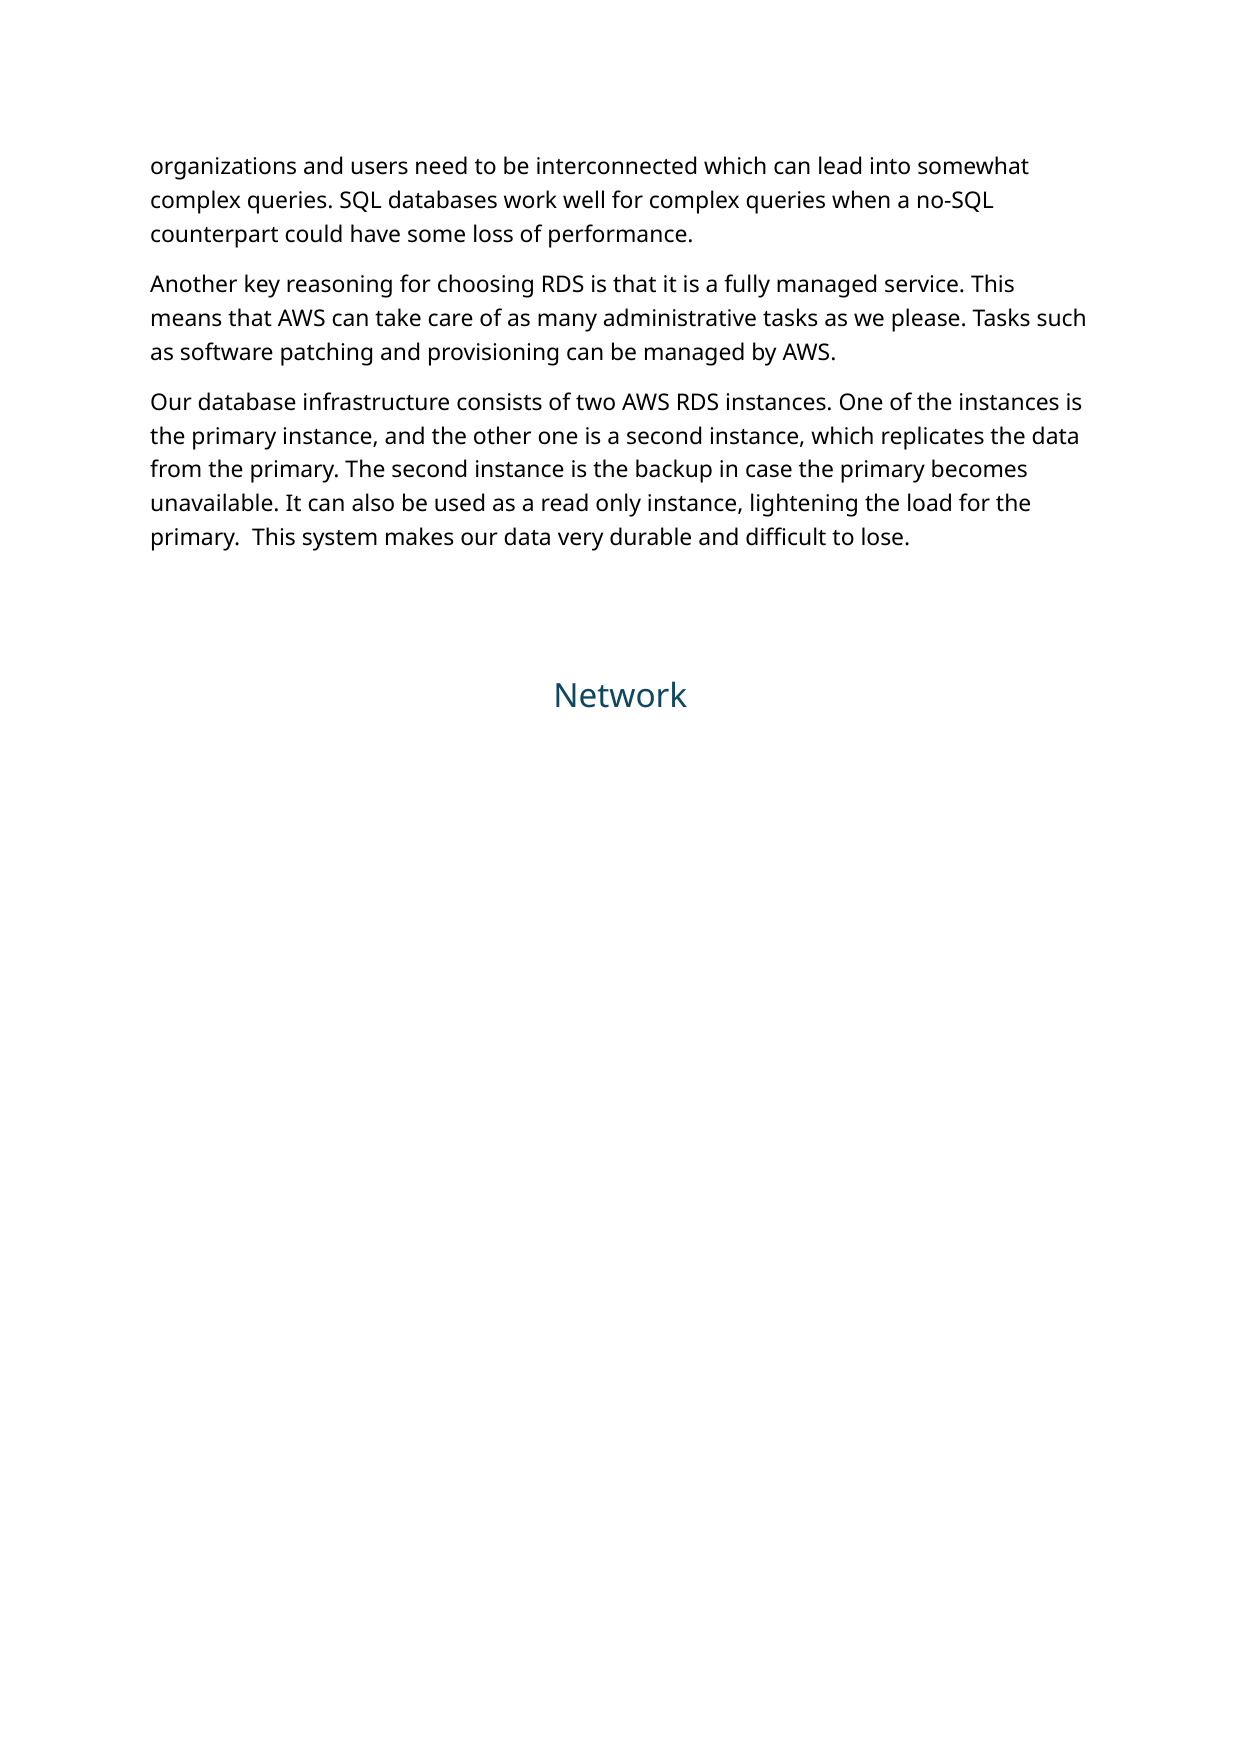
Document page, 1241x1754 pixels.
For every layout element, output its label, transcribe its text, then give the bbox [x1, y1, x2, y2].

text Another key reasoning for choosing RDS is that it is a fully managed service. This means that AWS can take care of as many administrative tasks as we please. Tasks such as software patching and provisioning can be managed by AWS. [150, 268, 1090, 367]
text Our database infrastructure consists of two AWS RDS instances. One of the instances is the primary instance, and the other one is a second instance, which replicates the data from the primary. The second instance is the backup in case the primary becomes unavailable. It can also be used as a read only instance, lightening the load for the primary. This system makes our data very durable and difficult to lose. [150, 386, 1090, 552]
subtitle Network [150, 672, 1090, 717]
